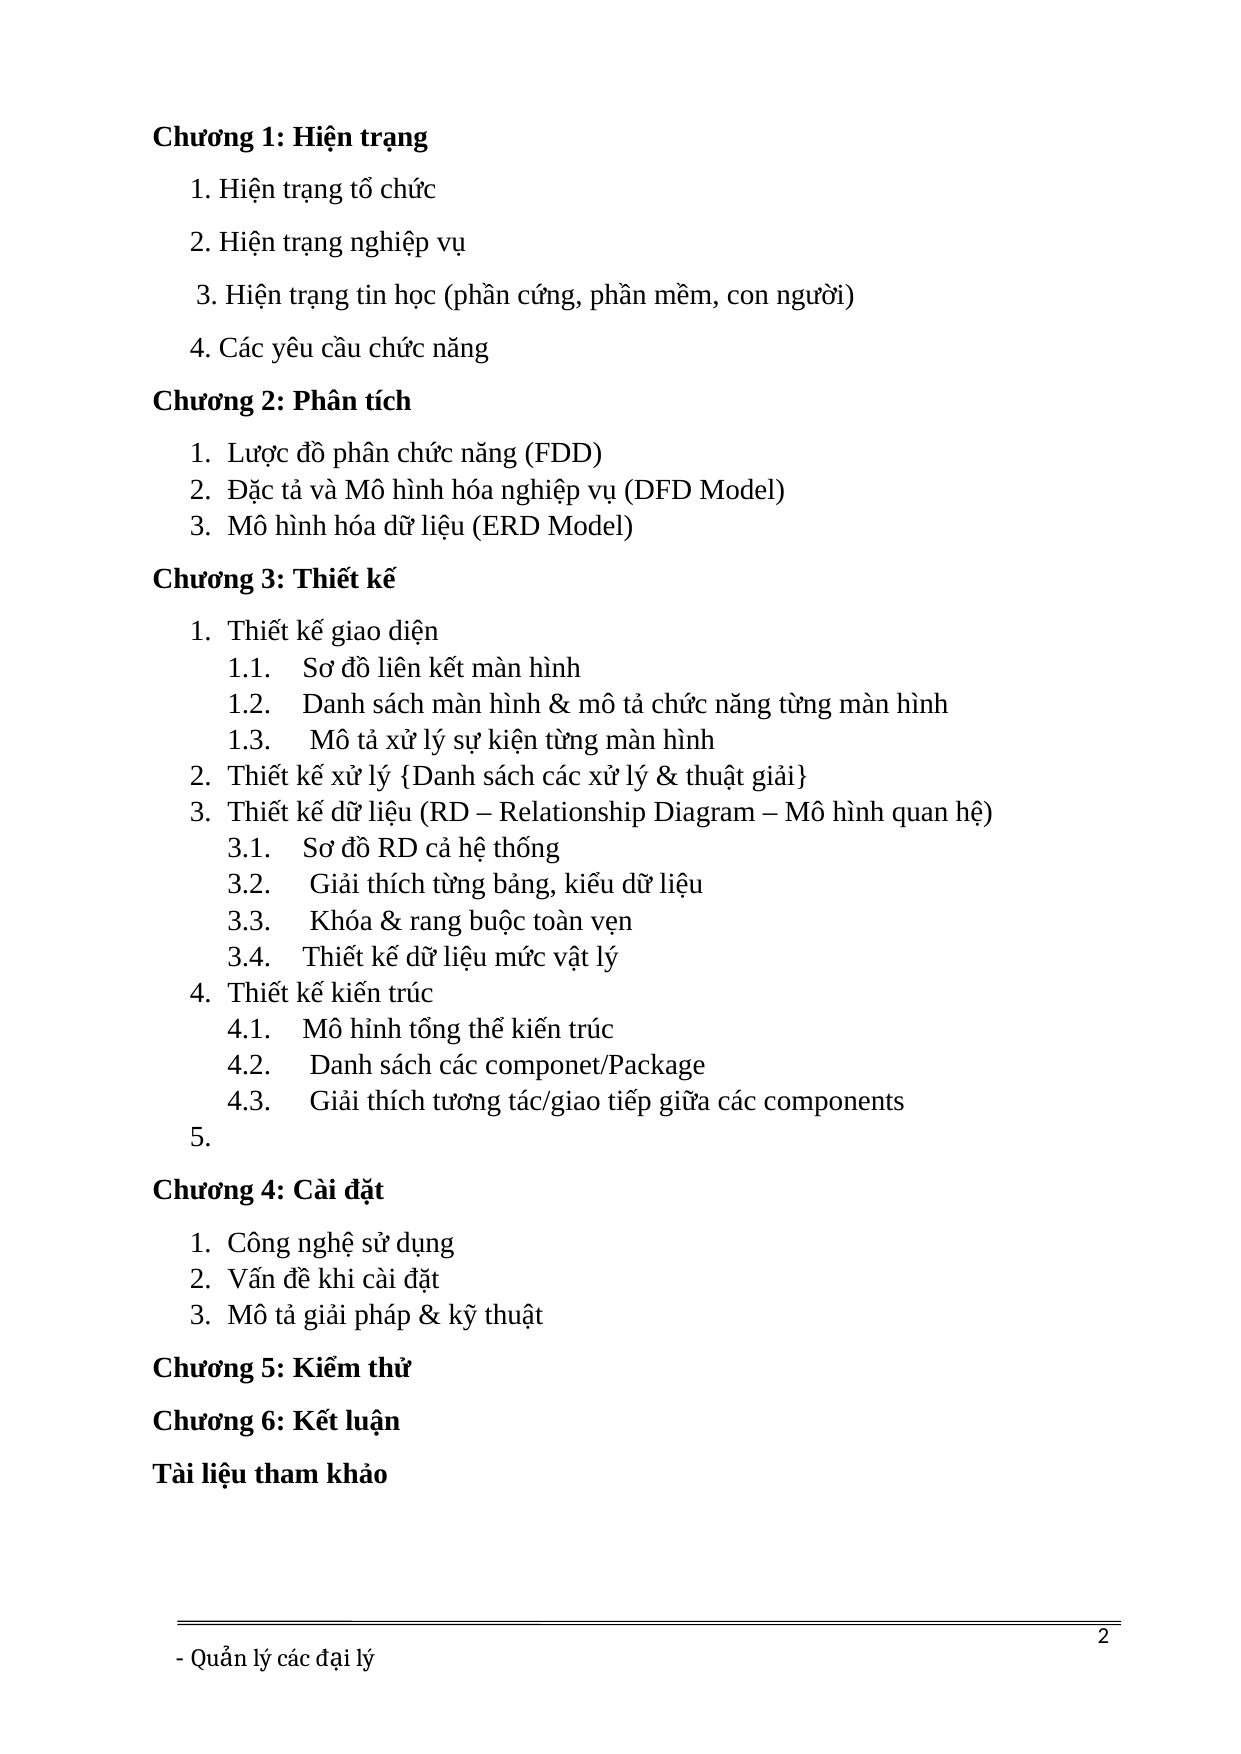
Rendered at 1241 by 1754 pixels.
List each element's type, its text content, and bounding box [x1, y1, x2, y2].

text Chương 2: Phân tích [152, 383, 1190, 416]
text Chương 1: Hiện trạng [152, 119, 1190, 152]
list Sơ đồ RD cả hệ thống [227, 830, 1190, 864]
list Công nghệ sử dụng [189, 1225, 1190, 1259]
list Mô tả giải pháp & kỹ thuật [189, 1297, 1190, 1331]
list Mô tả xử lý sự kiện từng màn hình [227, 722, 1190, 756]
text Chương 6: Kết luận [152, 1403, 1190, 1437]
list Thiết kế giao diện [189, 613, 1190, 647]
list Vấn đề khi cài đặt [189, 1261, 1190, 1295]
list Thiết kế kiến trúc [189, 975, 1190, 1008]
text 1. Hiện trạng tổ chức [189, 172, 1190, 205]
text Chương 4: Cài đặt [152, 1172, 1190, 1206]
list Đặc tả và Mô hình hóa nghiệp vụ (DFD Model) [189, 472, 1190, 505]
text 3. Hiện trạng tin học (phần cứng, phần mềm, con người) [152, 277, 1190, 311]
list Lược đồ phân chức năng (FDD) [189, 436, 1190, 469]
text Tài liệu tham khảo [152, 1456, 1190, 1489]
text 4. Các yêu cầu chức năng [189, 330, 1190, 363]
list Thiết kế dữ liệu mức vật lý [227, 939, 1190, 972]
list Thiết kế xử lý {Danh sách các xử lý & thuật giải} [189, 758, 1190, 792]
list Sơ đồ liên kết màn hình [227, 650, 1190, 683]
list Mô hình hóa dữ liệu (ERD Model) [189, 508, 1190, 541]
list Khóa & rang buộc toàn vẹn [227, 903, 1190, 936]
text 2. Hiện trạng nghiệp vụ [152, 224, 1190, 258]
list Giải thích tương tác/giao tiếp giữa các components [227, 1083, 1190, 1117]
list Giải thích từng bảng, kiểu dữ liệu [227, 867, 1190, 900]
list Danh sách các componet/Package [227, 1047, 1190, 1081]
list Thiết kế dữ liệu (RD – Relationship Diagram – Mô hình quan hệ) [189, 794, 1190, 828]
list Danh sách màn hình & mô tả chức năng từng màn hình [227, 686, 1190, 719]
list Mô hỉnh tổng thể kiến trúc [227, 1011, 1190, 1045]
text Chương 3: Thiết kế [152, 561, 1190, 594]
text Chương 5: Kiểm thử [152, 1350, 1190, 1384]
